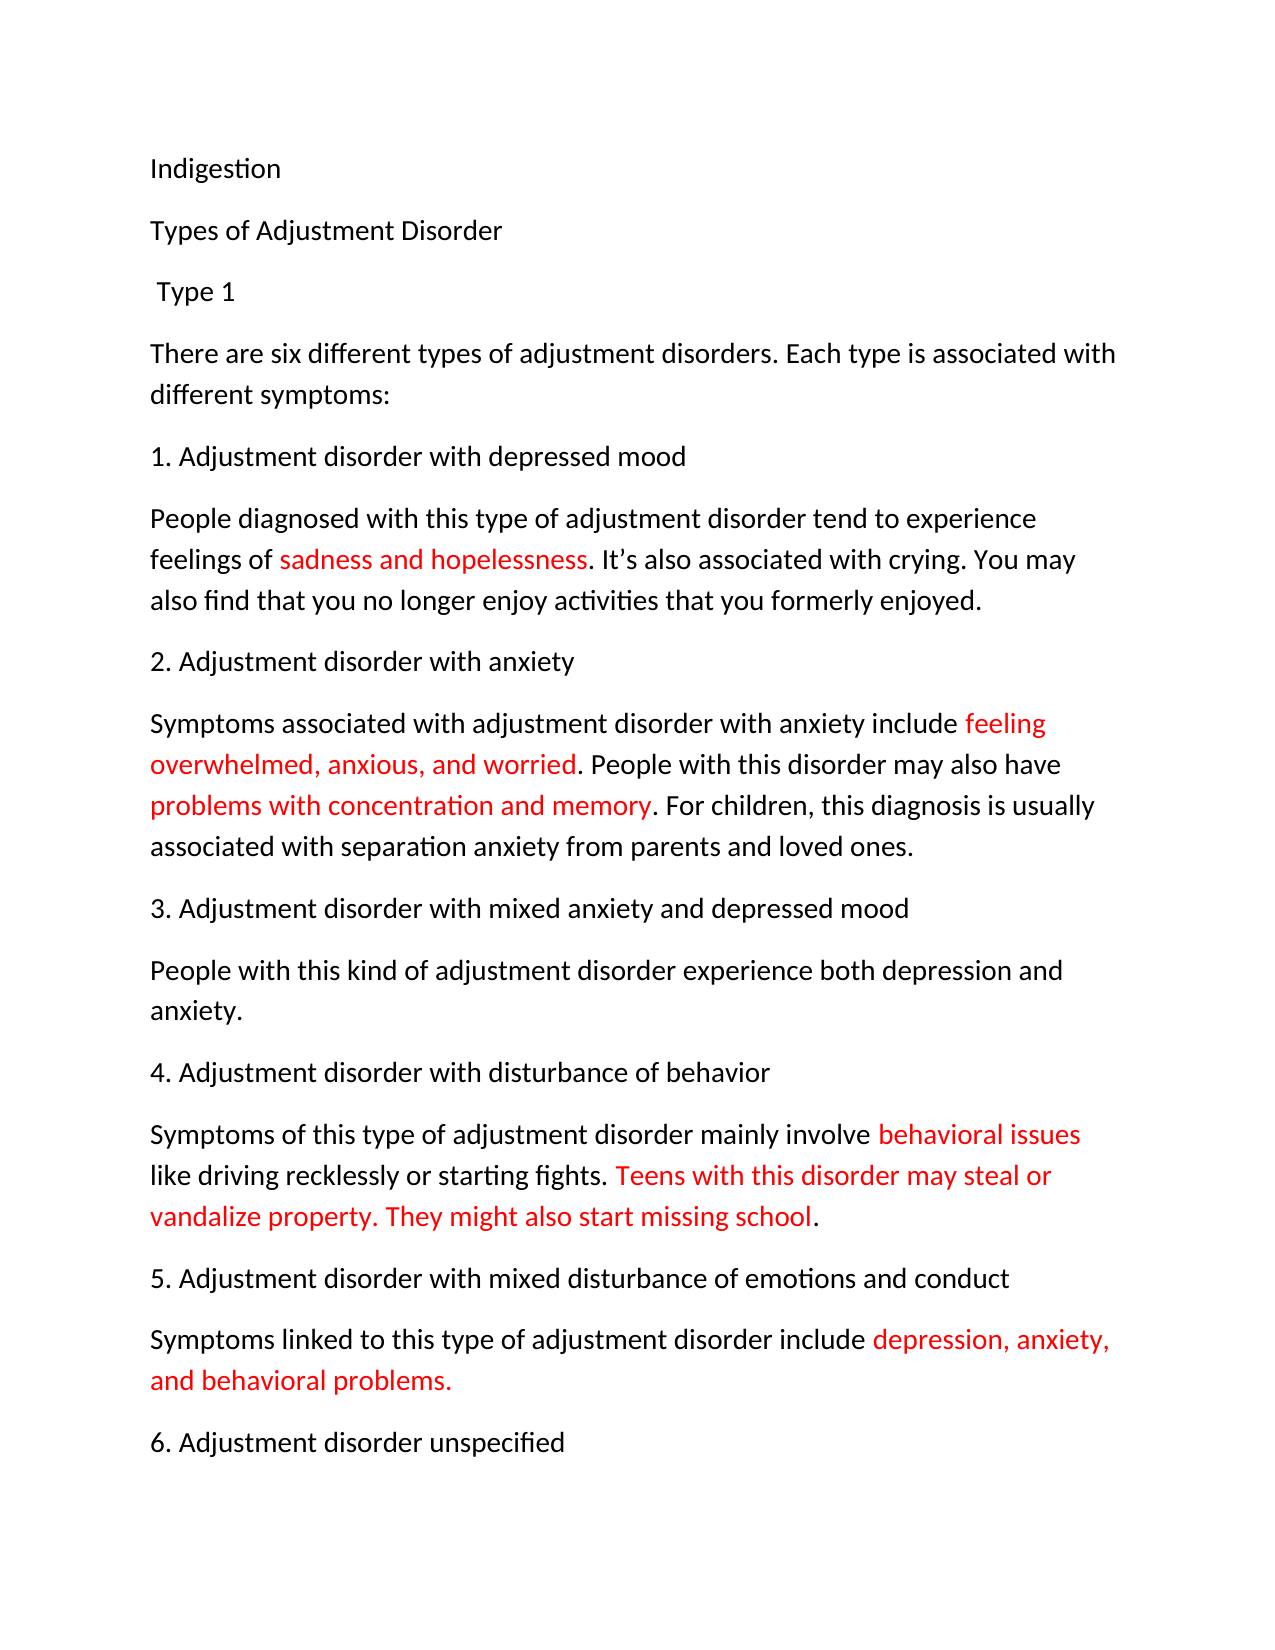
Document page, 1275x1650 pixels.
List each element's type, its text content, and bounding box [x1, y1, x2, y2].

text Symptoms of this type of adjustment disorder mainly involve behavioral issues like driving recklessly or starting fights. Teens with this disorder may steal or vandalize property. They might also start missing school. [150, 1116, 1125, 1233]
text 1. Adjustment disorder with depressed mood [150, 438, 1125, 474]
text There are six different types of adjustment disorders. Each type is associated with different symptoms: [150, 335, 1125, 412]
text People diagnosed with this type of adjustment disorder tend to experience feelings of sadness and hopelessness. It’s also associated with crying. You may also find that you no longer enjoy activities that you formerly enjoyed. [150, 500, 1125, 617]
text Type 1 [150, 273, 1125, 309]
text People with this kind of adjustment disorder experience both depression and anxiety. [150, 952, 1125, 1028]
text 3. Adjustment disorder with mixed anxiety and depressed mood [150, 890, 1125, 925]
text Indigestion [150, 150, 1125, 186]
text 2. Adjustment disorder with anxiety [150, 643, 1125, 679]
text 4. Adjustment disorder with disturbance of behavior [150, 1054, 1125, 1090]
text Symptoms associated with adjustment disorder with anxiety include feeling overwhelmed, anxious, and worried. People with this disorder may also have problems with concentration and memory. For children, this diagnosis is usually associated with separation anxiety from parents and loved ones. [150, 705, 1125, 864]
text Types of Adjustment Disorder [150, 212, 1125, 247]
text 5. Adjustment disorder with mixed disturbance of emotions and conduct [150, 1260, 1125, 1295]
text 6. Adjustment disorder unspecified [150, 1424, 1125, 1460]
text Symptoms linked to this type of adjustment disorder include depression, anxiety, and behavioral problems. [150, 1321, 1125, 1398]
